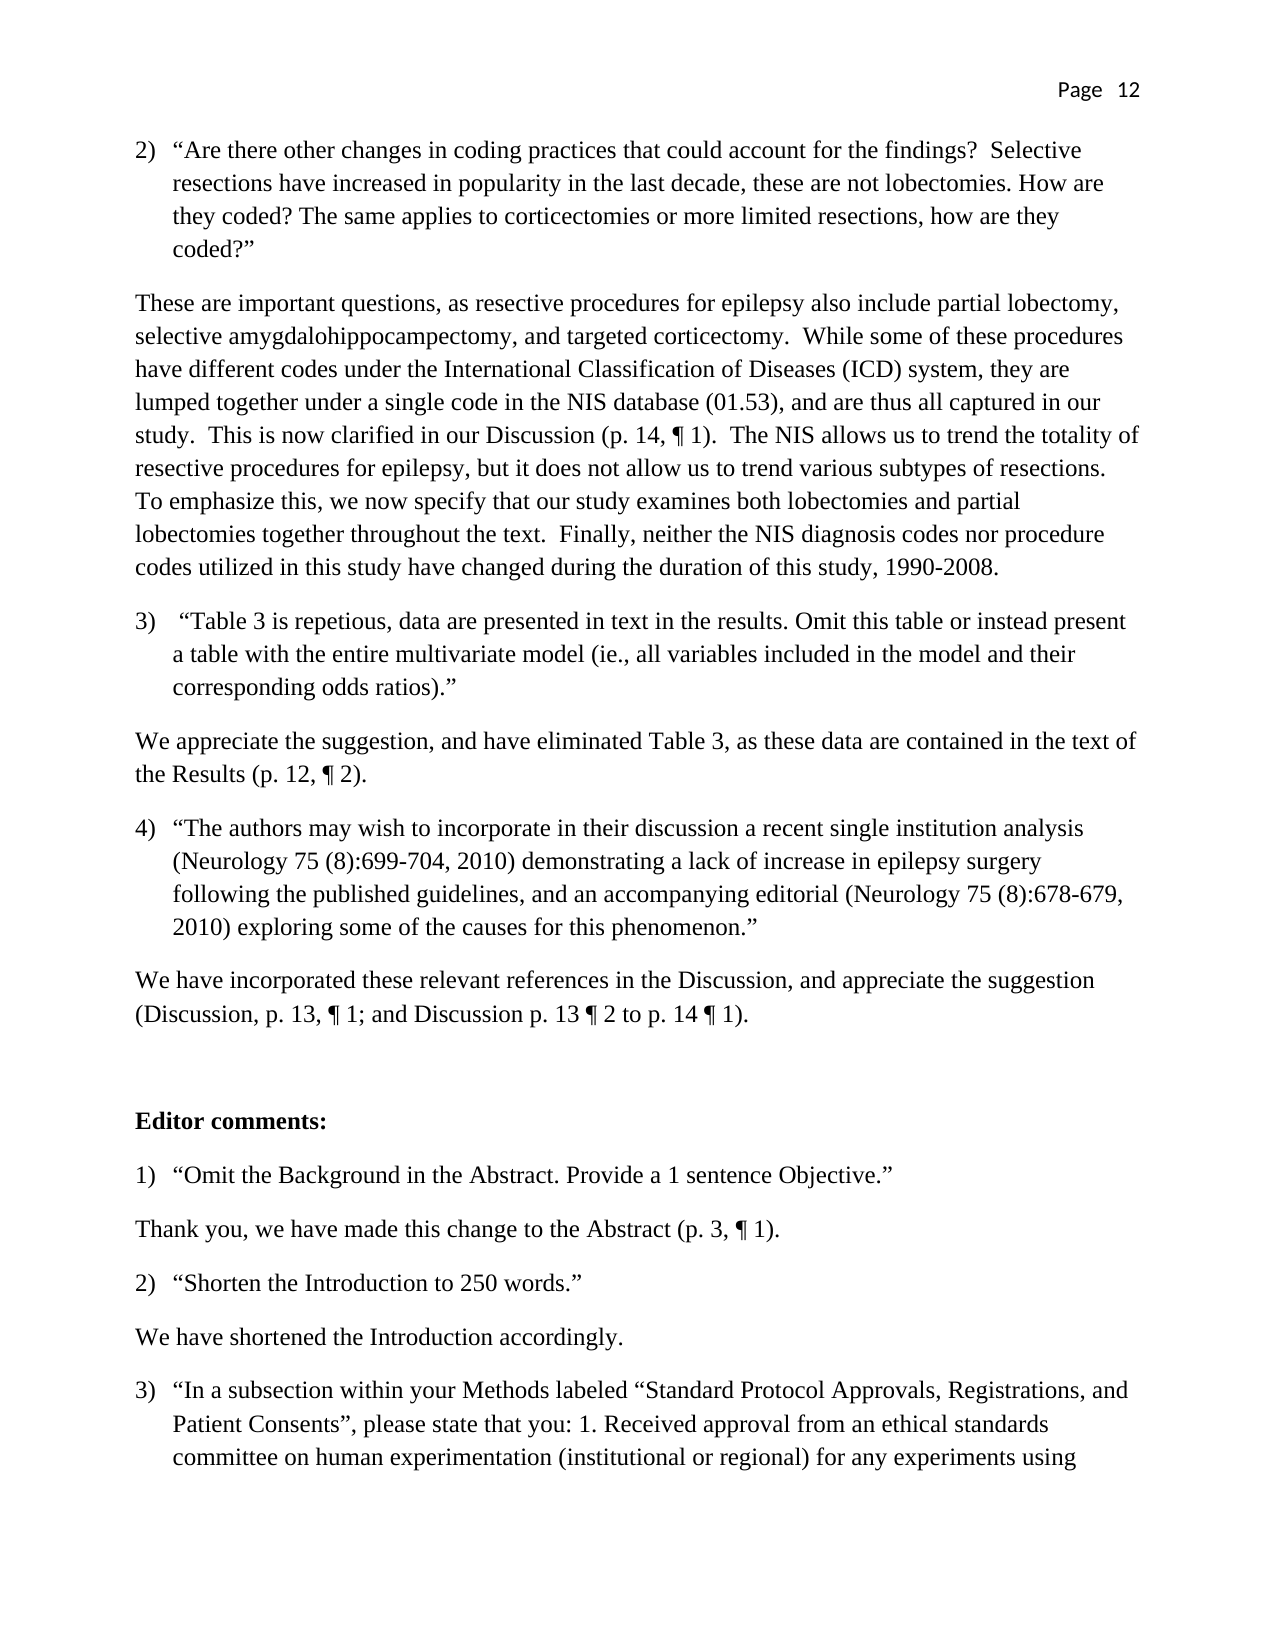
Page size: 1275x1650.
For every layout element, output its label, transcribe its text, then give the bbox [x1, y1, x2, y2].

text We appreciate the suggestion, and have eliminated Table 3, as these data are contained in the text of the Results (p. 12, ¶ 2). [135, 726, 1140, 788]
text These are important questions, as resective procedures for epilepsy also include partial lobectomy, selective amygdalohippocampectomy, and targeted corticectomy. While some of these procedures have different codes under the International Classification of Diseases (ICD) system, they are lumped together under a single code in the NIS database (01.53), and are thus all captured in our study. This is now clarified in our Discussion (p. 14, ¶ 1). The NIS allows us to trend the totality of resective procedures for epilepsy, but it does not allow us to trend various subtypes of resections. To emphasize this, we now specify that our study examines both lobectomies and partial lobectomies together throughout the text. Finally, neither the NIS diagnosis codes nor procedure codes utilized in this study have changed during the duration of this study, 1990-2008. [135, 288, 1140, 581]
text Editor comments: [135, 1106, 1140, 1135]
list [135, 1376, 1140, 1470]
list “Are there other changes in coding practices that could account for the findings? Selective resections have increased in popularity in the last decade, these are not lobectomies. How are they coded? The same applies to corticectomies or more limited resections, how are they coded?” [135, 135, 1140, 263]
list “The authors may wish to incorporate in their discussion a recent single institution analysis (Neurology 75 (8):699-704, 2010) demonstrating a lack of increase in epilepsy surgery following the published guidelines, and an accompanying editorial (Neurology 75 (8):678-679, 2010) exploring some of the causes for this phenomenon.” [135, 813, 1140, 941]
list “Shorten the Introduction to 250 words.” [135, 1268, 1140, 1297]
text We have shortened the Introduction accordingly. [135, 1322, 1140, 1351]
text We have incorporated these relevant references in the Discussion, and appreciate the suggestion (Discussion, p. 13, ¶ 1; and Discussion p. 13 ¶ 2 to p. 14 ¶ 1). [135, 966, 1140, 1027]
text Thank you, we have made this change to the Abstract (p. 3, ¶ 1). [135, 1214, 1140, 1243]
list “Omit the Background in the Abstract. Provide a 1 sentence Objective.” [135, 1160, 1140, 1189]
list “Table 3 is repetious, data are presented in text in the results. Omit this table or instead present a table with the entire multivariate model (ie., all variables included in the model and their corresponding odds ratios).” [135, 606, 1140, 701]
